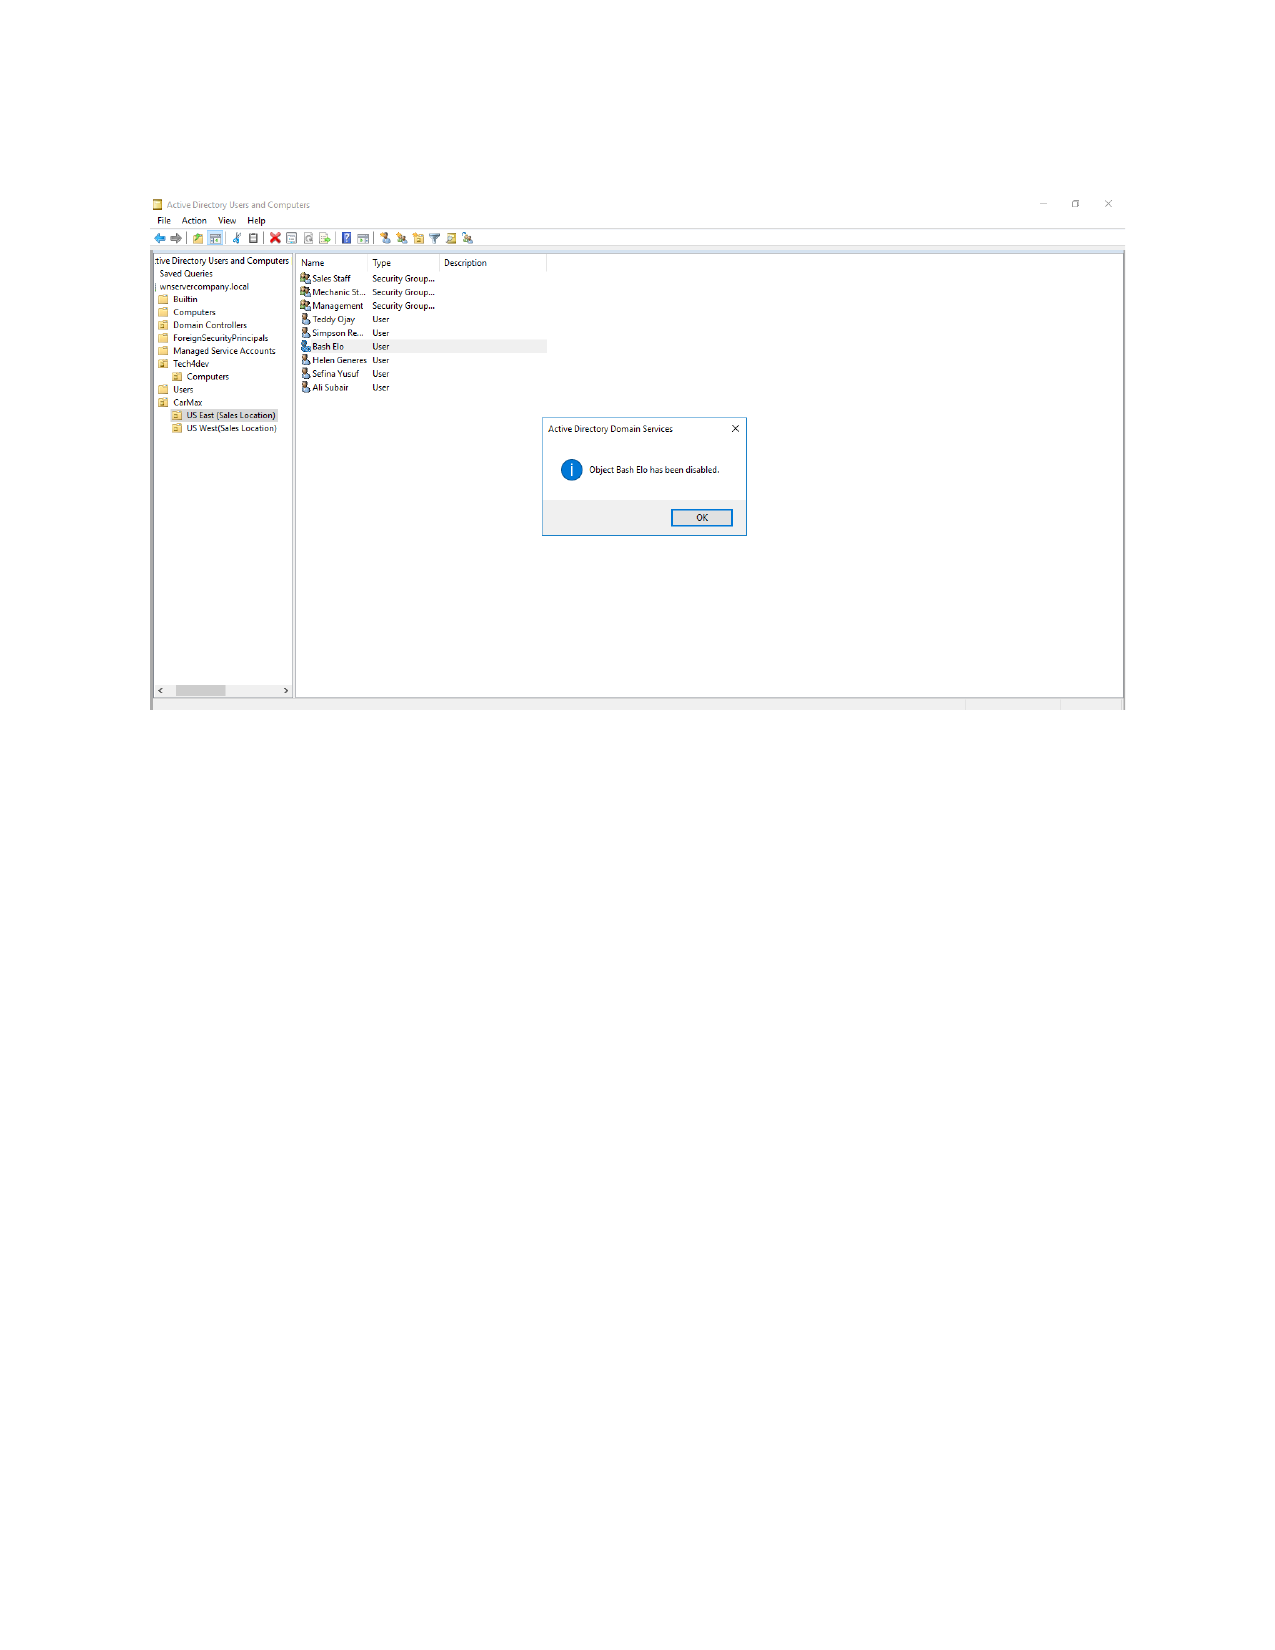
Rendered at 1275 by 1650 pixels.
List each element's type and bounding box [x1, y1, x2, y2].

picture [150, 196, 1125, 710]
